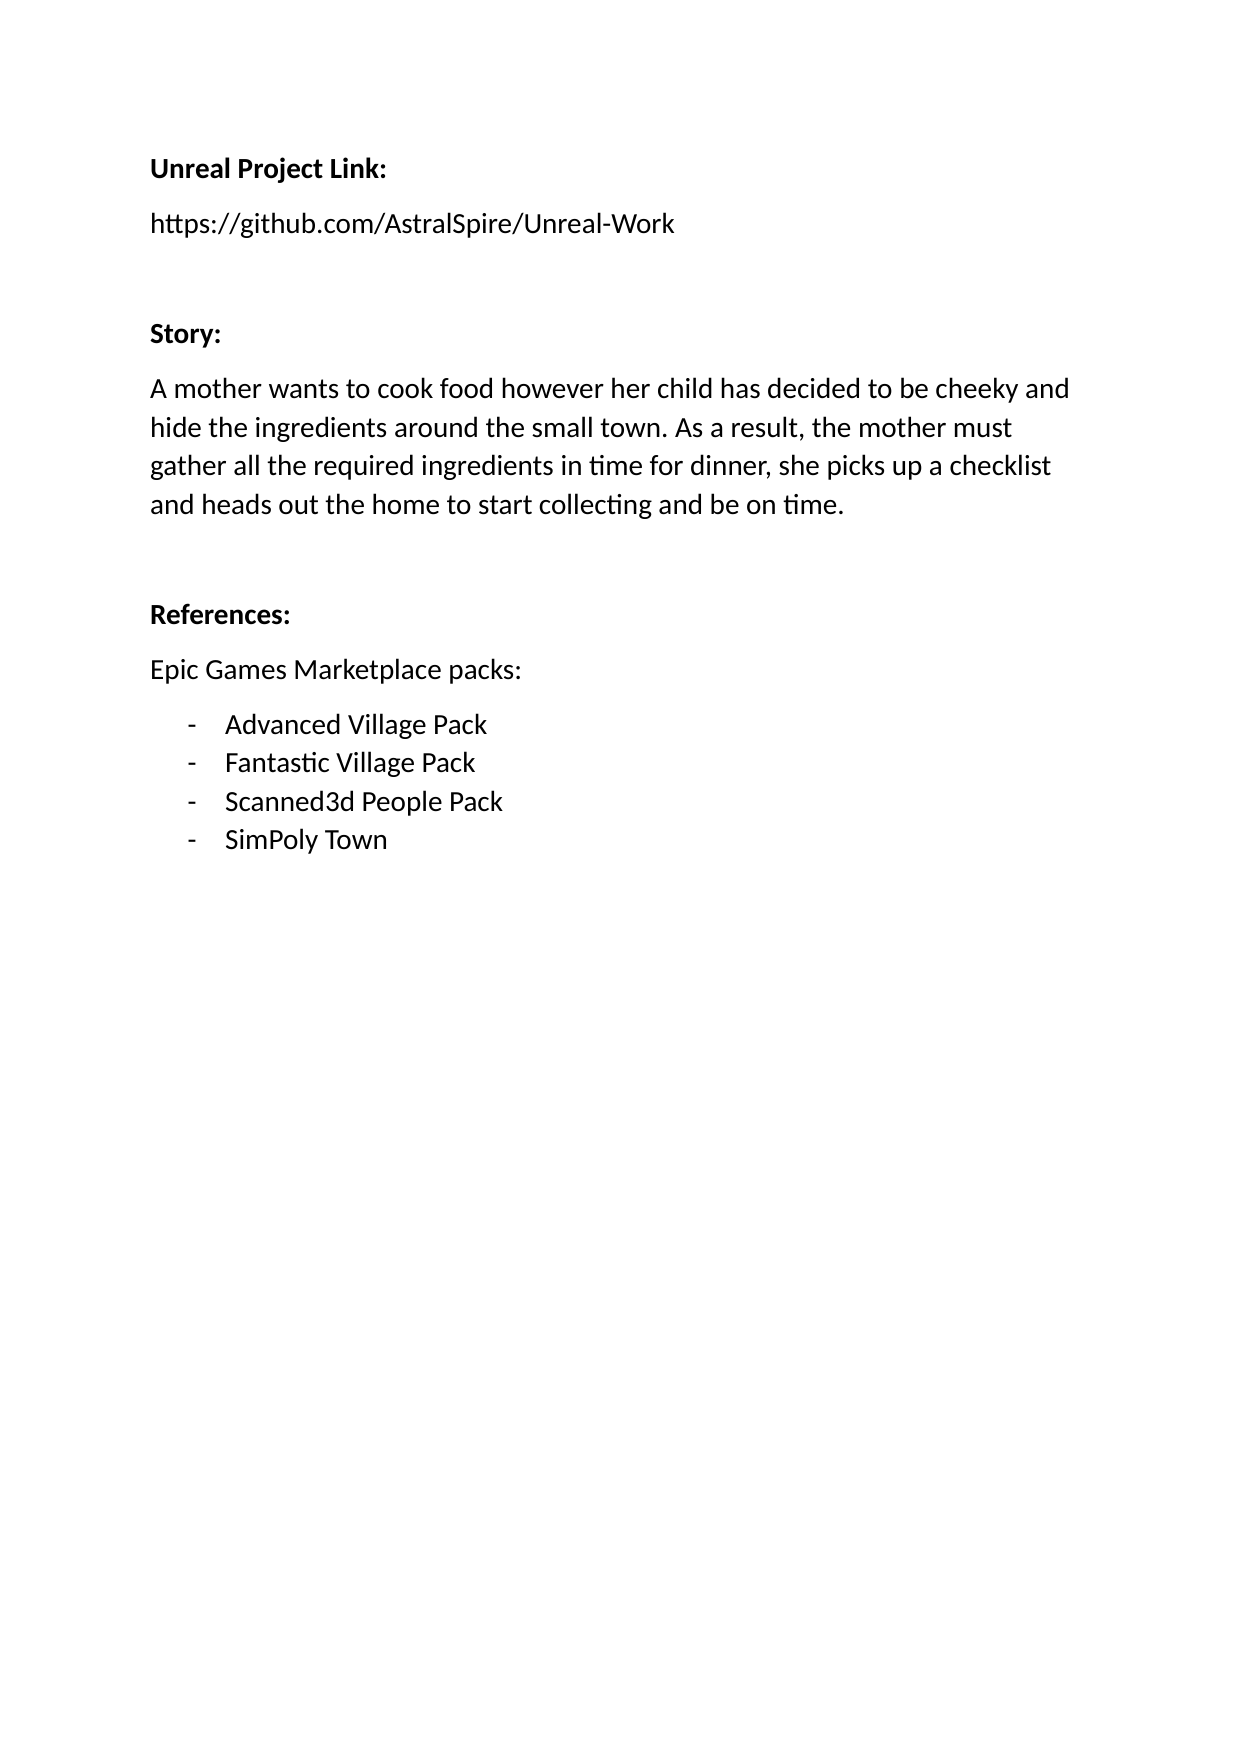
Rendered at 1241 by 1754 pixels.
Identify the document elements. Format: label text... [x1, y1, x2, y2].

list Advanced Village Pack [187, 706, 1090, 742]
text Unreal Project Link: [150, 150, 1090, 186]
text References: [150, 596, 1090, 632]
list SimPoly Town [187, 821, 1090, 857]
text https://github.com/AstralSpire/Unreal-Work [150, 205, 1090, 241]
list Scanned3d People Pack [187, 783, 1090, 819]
text Epic Games Marketplace packs: [150, 651, 1090, 687]
text Story: [150, 315, 1090, 351]
list Fantastic Village Pack [187, 744, 1090, 780]
text A mother wants to cook food however her child has decided to be cheeky and hide the ingredients around the small town. As a result, the mother must gather all the required ingredients in time for dinner, she picks up a checklist and heads out the home to start collecting and be on time. [150, 370, 1090, 521]
